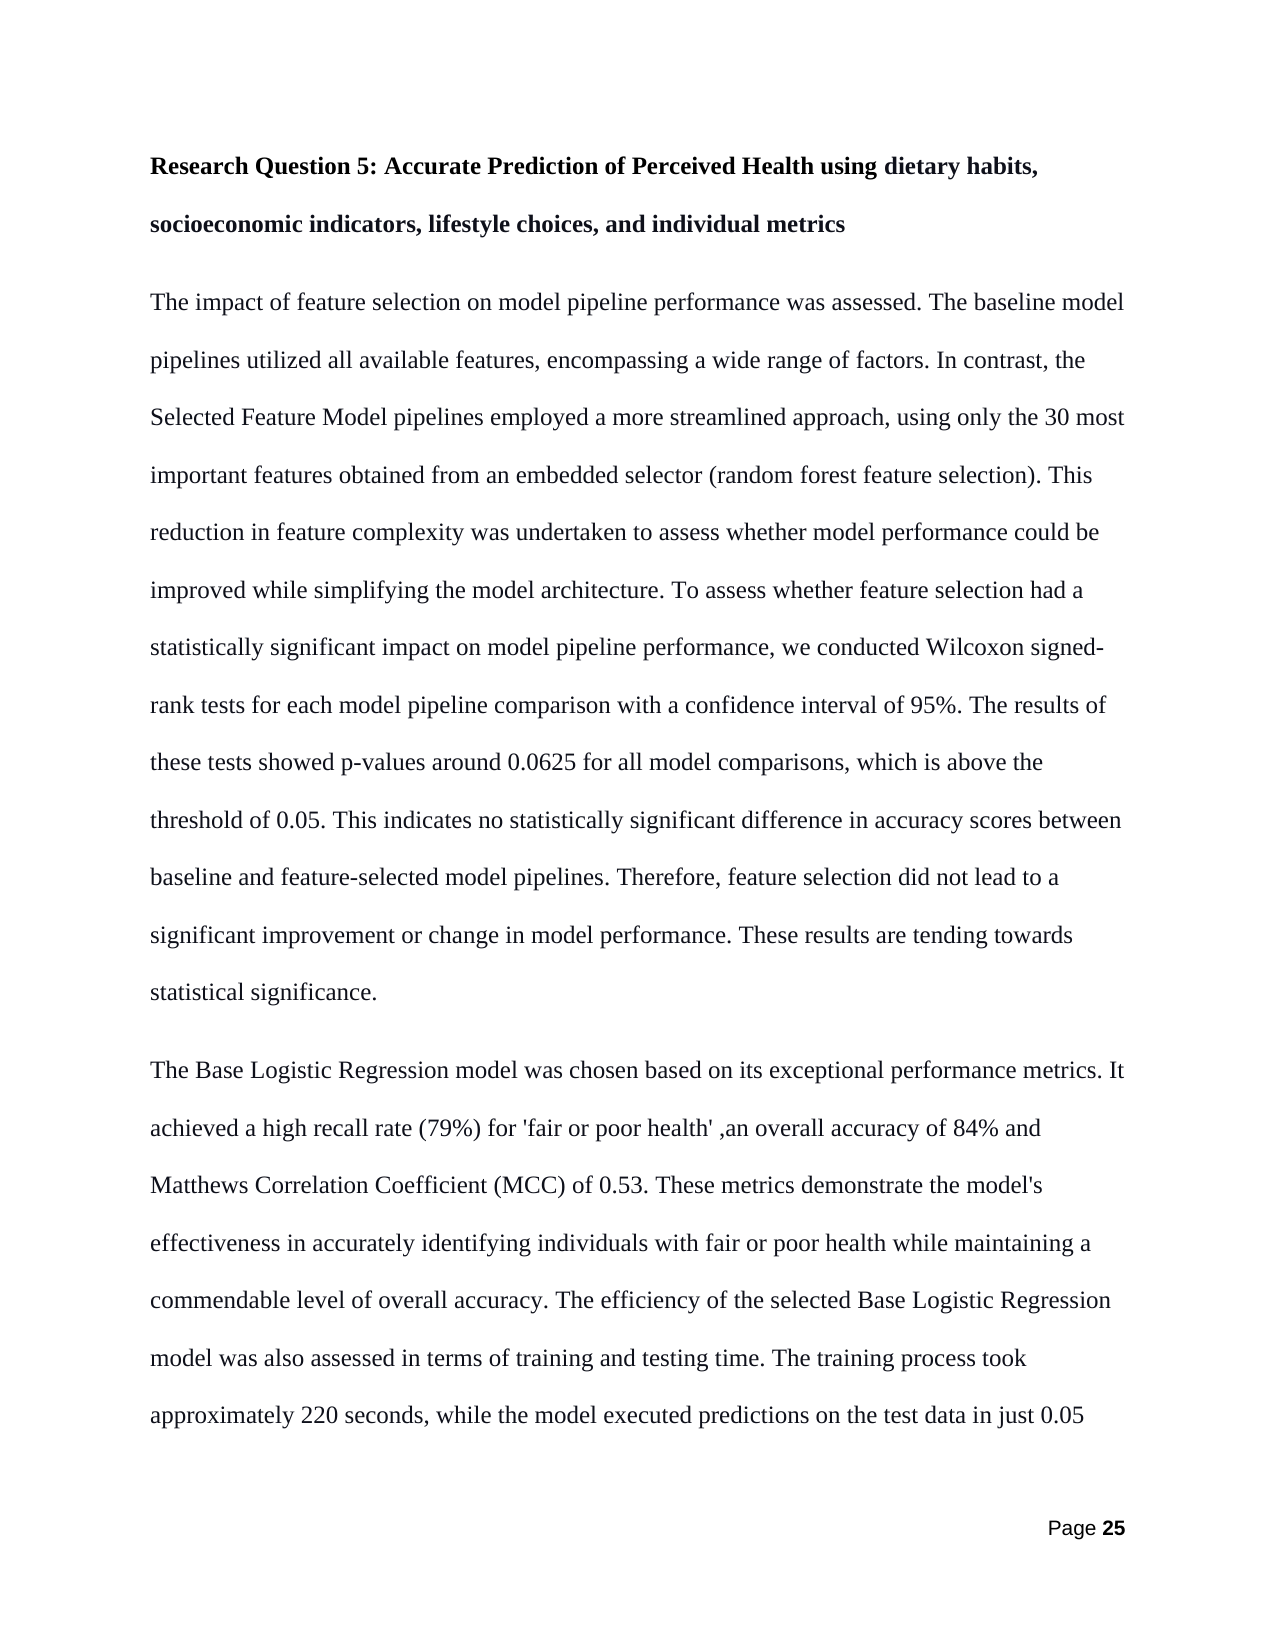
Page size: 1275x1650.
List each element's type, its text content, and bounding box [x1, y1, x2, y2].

text Research Question 5: Accurate Prediction of Perceived Health using dietary habits, socioeconomic indicators, lifestyle choices, and individual metrics [150, 151, 1125, 238]
